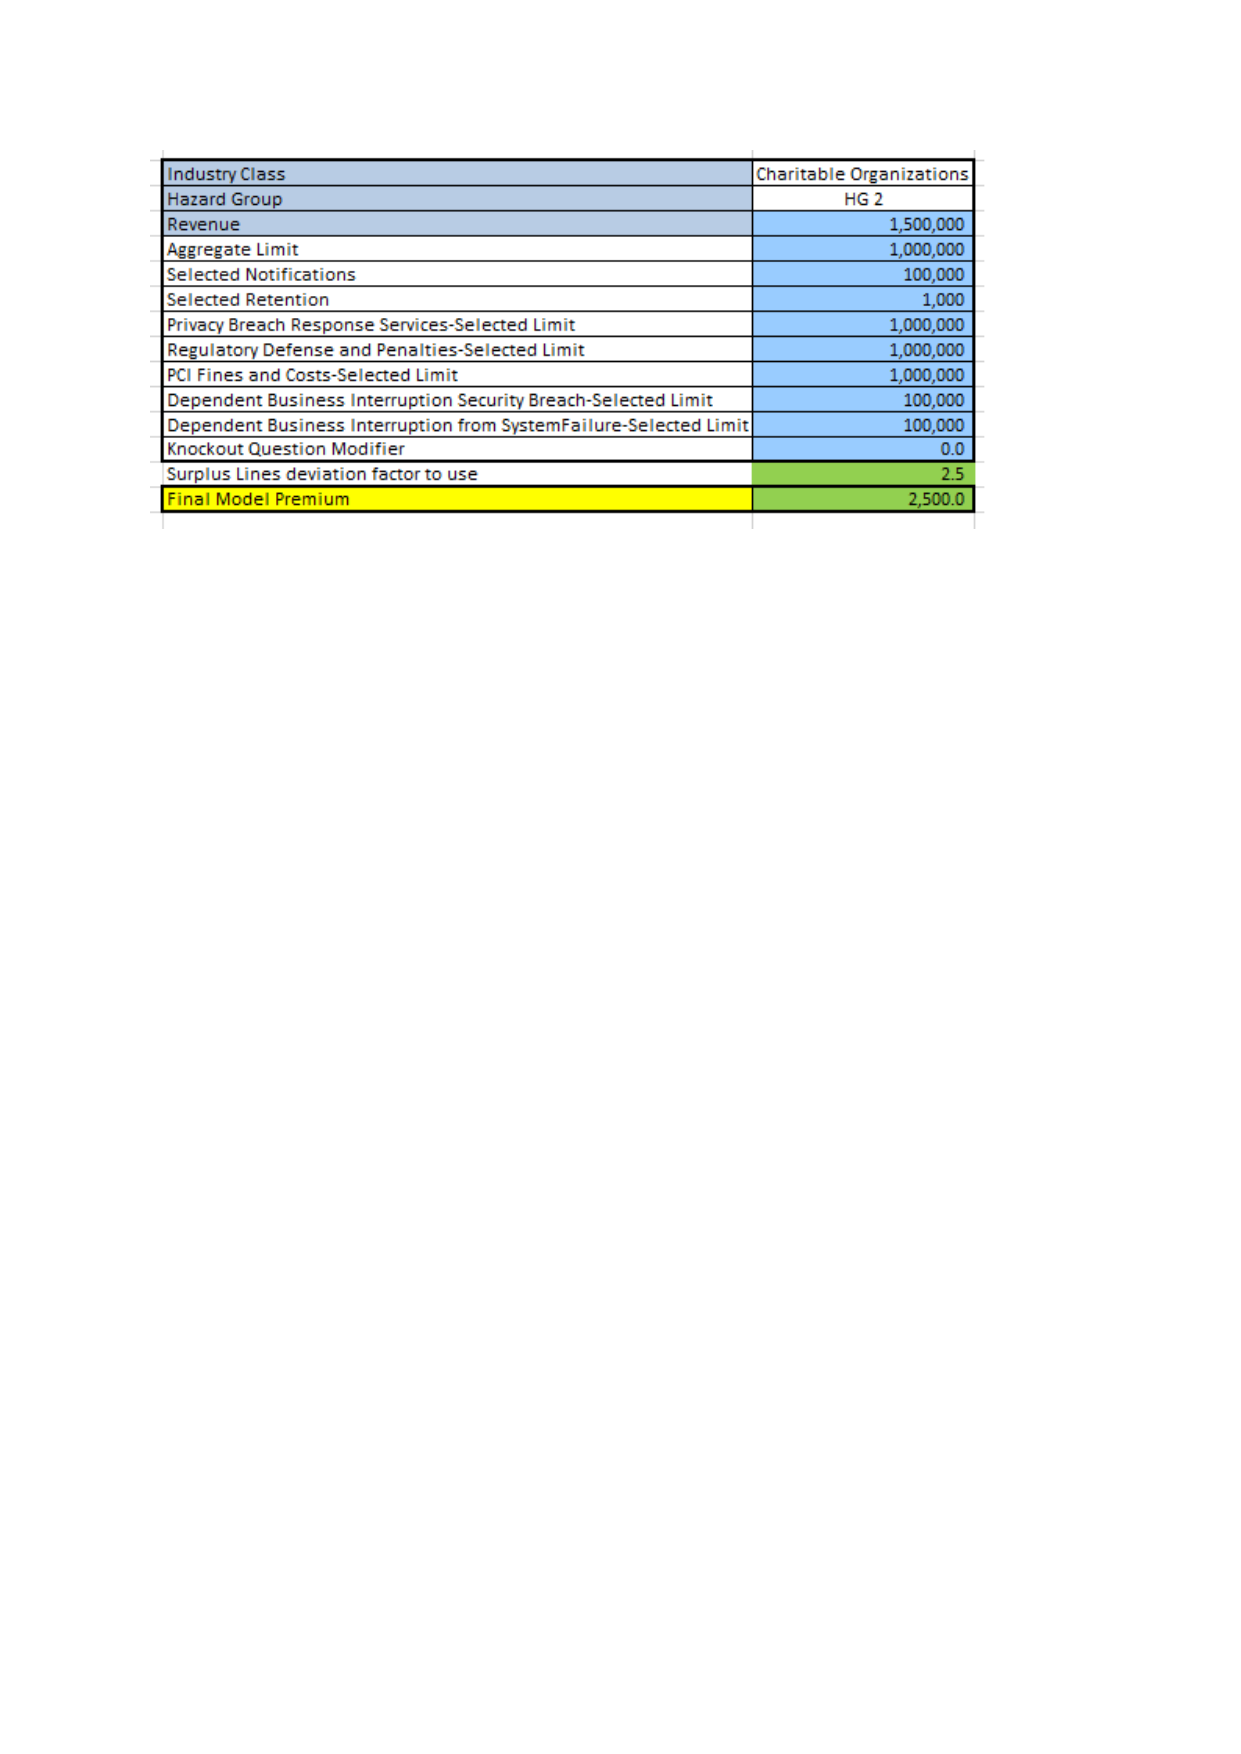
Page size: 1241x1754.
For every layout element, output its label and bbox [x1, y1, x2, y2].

picture [150, 150, 985, 529]
